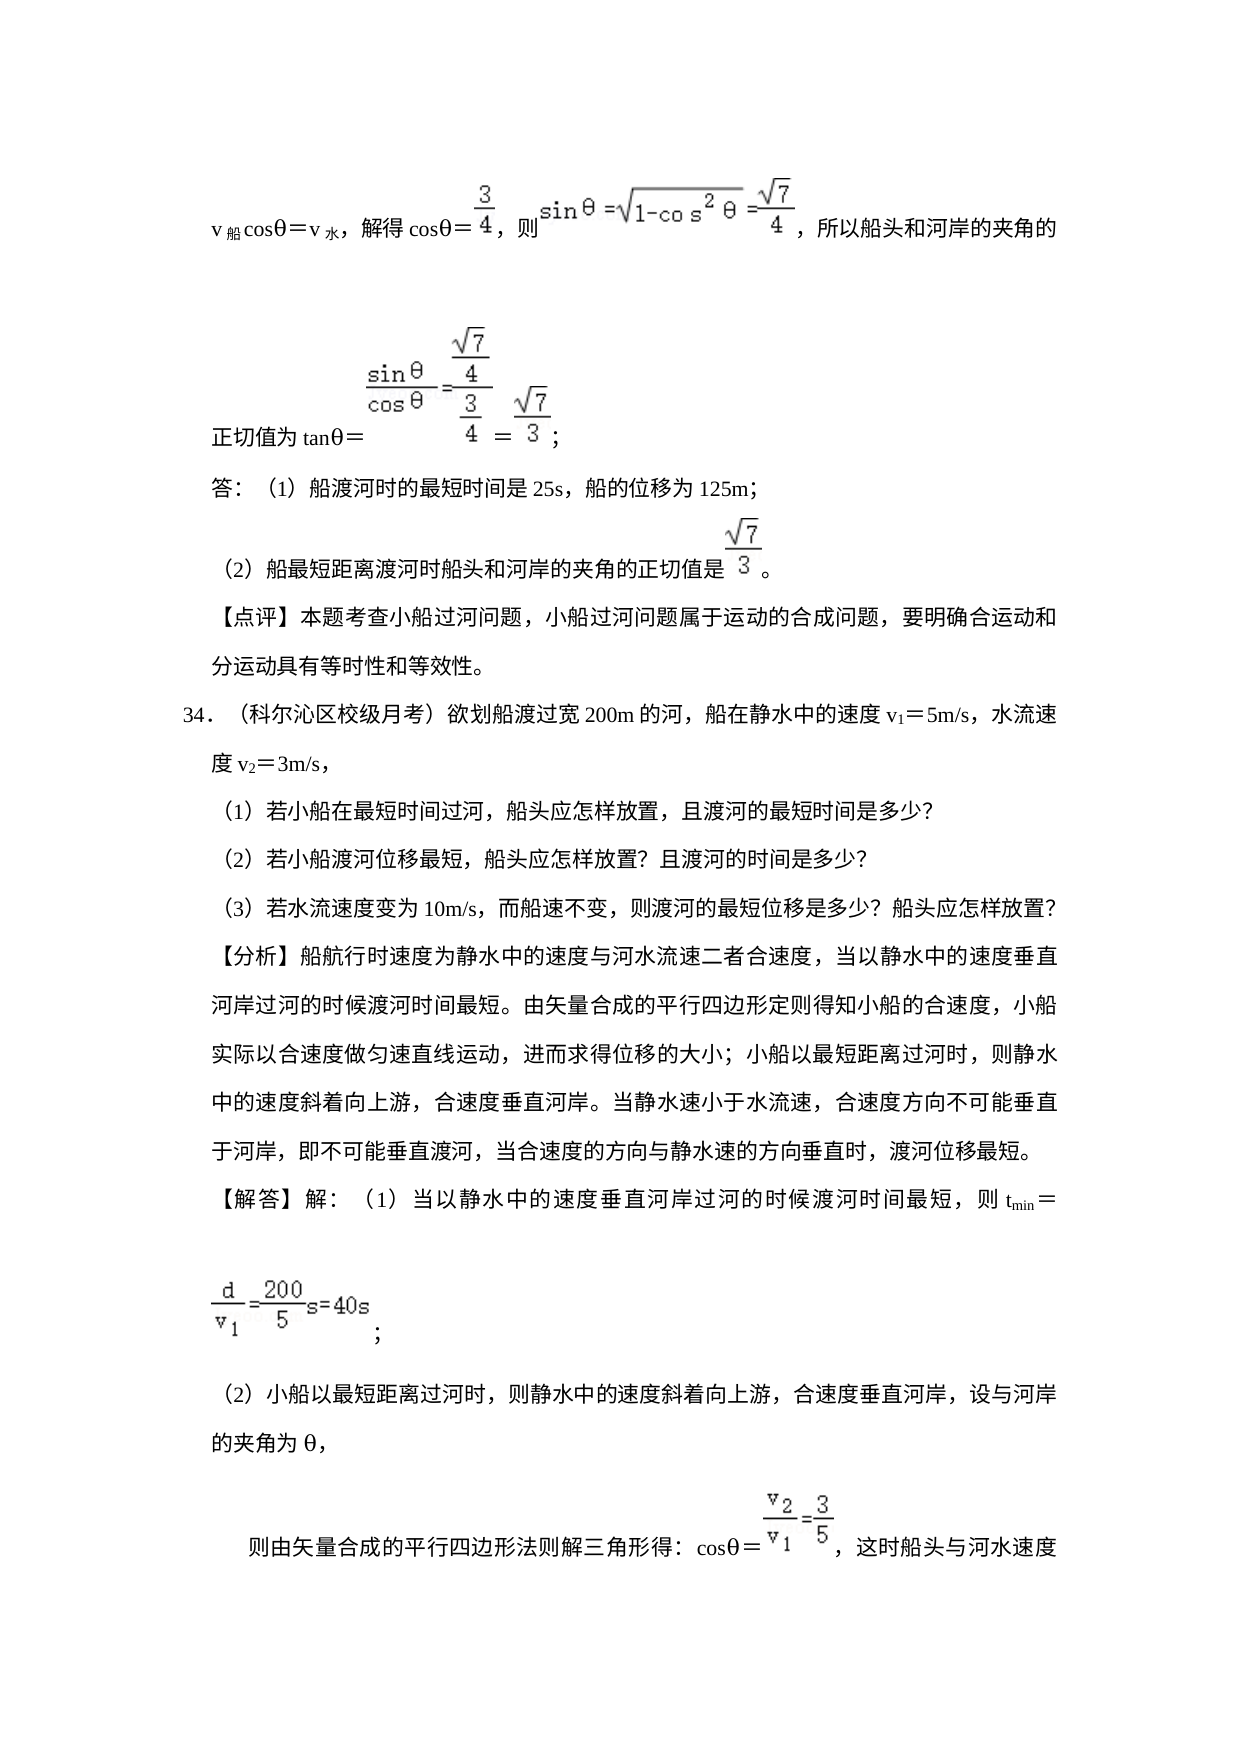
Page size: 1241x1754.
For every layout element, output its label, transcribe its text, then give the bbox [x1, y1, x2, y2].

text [211, 162, 1058, 454]
picture [538, 178, 795, 236]
text 【解答】解：（1）当以静水中的速度垂直河岸过河的时候渡河时间最短，则tmin＝； [211, 1182, 1058, 1361]
text （2）小船以最短距离过河时，则静水中的速度斜着向上游，合速度垂直河岸，设与河岸的夹角为θ， [211, 1377, 1058, 1458]
picture [514, 386, 551, 445]
text （3）若水流速度变为10m/s，而船速不变，则渡河的最短位移是多少？船头应怎样放置？ [211, 890, 1058, 923]
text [211, 1474, 1058, 1571]
picture [763, 1483, 834, 1556]
text 【点评】本题考查小船过河问题，小船过河问题属于运动的合成问题，要明确合运动和分运动具有等时性和等效性。 [211, 599, 1058, 681]
text （2）船最短距离渡河时船头和河岸的夹角的正切值是。 [211, 519, 1058, 584]
text 34．（科尔沁区校级月考）欲划船渡过宽200m的河，船在静水中的速度v1＝5m/s，水流速度v2＝3m/s， [183, 697, 1058, 778]
picture [366, 327, 493, 445]
picture [474, 181, 495, 236]
picture [211, 1276, 372, 1341]
picture [725, 518, 762, 577]
text 【分析】船航行时速度为静水中的速度与河水流速二者合速度，当以静水中的速度垂直河岸过河的时候渡河时间最短。由矢量合成的平行四边形定则得知小船的合速度，小船实际以合速度做匀速直线运动，进而求得位移的大小；小船以最短距离过河时，则静水中的速度斜着向上游，合速度垂直河岸。当静水速小于水流速，合速度方向不可能垂直于河岸，即不可能垂直渡河，当合速度的方向与静水速的方向垂直时，渡河位移最短。 [211, 939, 1058, 1166]
text （1）若小船在最短时间过河，船头应怎样放置，且渡河的最短时间是多少？ [211, 794, 1058, 826]
text （2）若小船渡河位移最短，船头应怎样放置？且渡河的时间是多少？ [211, 842, 1058, 874]
text 答：（1）船渡河时的最短时间是25s，船的位移为125m； [211, 470, 1058, 503]
